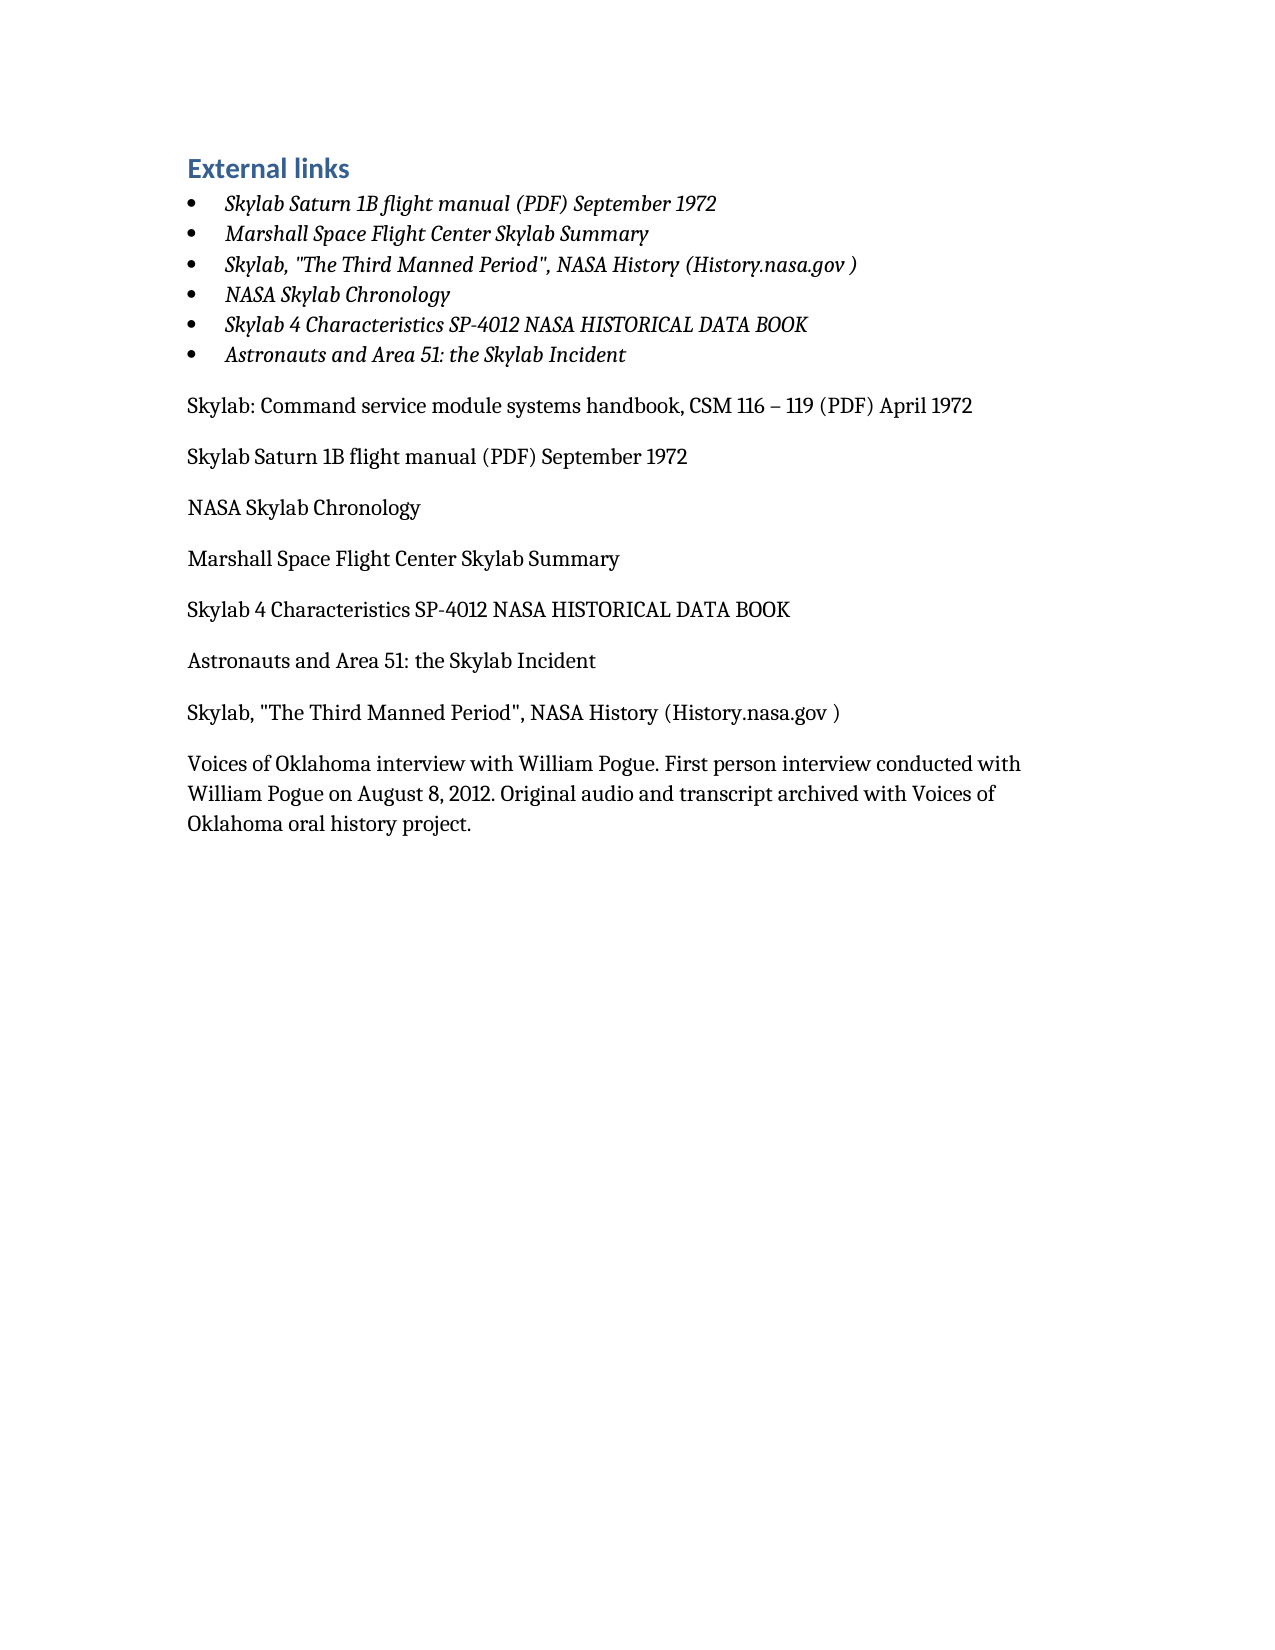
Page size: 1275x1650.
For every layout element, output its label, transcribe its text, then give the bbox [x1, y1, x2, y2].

subtitle External links [187, 150, 1087, 186]
list Skylab, "The Third Manned Period", NASA History (History.nasa.gov ) [187, 251, 1087, 278]
text NASA Skylab Chronology [187, 495, 1087, 521]
text Skylab Saturn 1B flight manual (PDF) September 1972 [187, 444, 1087, 470]
list Marshall Space Flight Center Skylab Summary [187, 221, 1087, 247]
list Skylab Saturn 1B flight manual (PDF) September 1972 [187, 191, 1087, 217]
list Astronauts and Area 51: the Skylab Incident [187, 342, 1087, 368]
text Skylab, "The Third Manned Period", NASA History (History.nasa.gov ) [187, 699, 1087, 726]
text Skylab: Command service module systems handbook, CSM 116 – 119 (PDF) April 1972 [187, 393, 1087, 419]
list NASA Skylab Chronology [187, 282, 1087, 308]
text Skylab 4 Characteristics SP-4012 NASA HISTORICAL DATA BOOK [187, 597, 1087, 623]
text Voices of Oklahoma interview with William Pogue. First person interview conducted with William Pogue on August 8, 2012. Original audio and transcript archived with Voices of Oklahoma oral history project. [187, 750, 1087, 837]
text Marshall Space Flight Center Skylab Summary [187, 546, 1087, 572]
text Astronauts and Area 51: the Skylab Incident [187, 648, 1087, 674]
list Skylab 4 Characteristics SP-4012 NASA HISTORICAL DATA BOOK [187, 312, 1087, 338]
